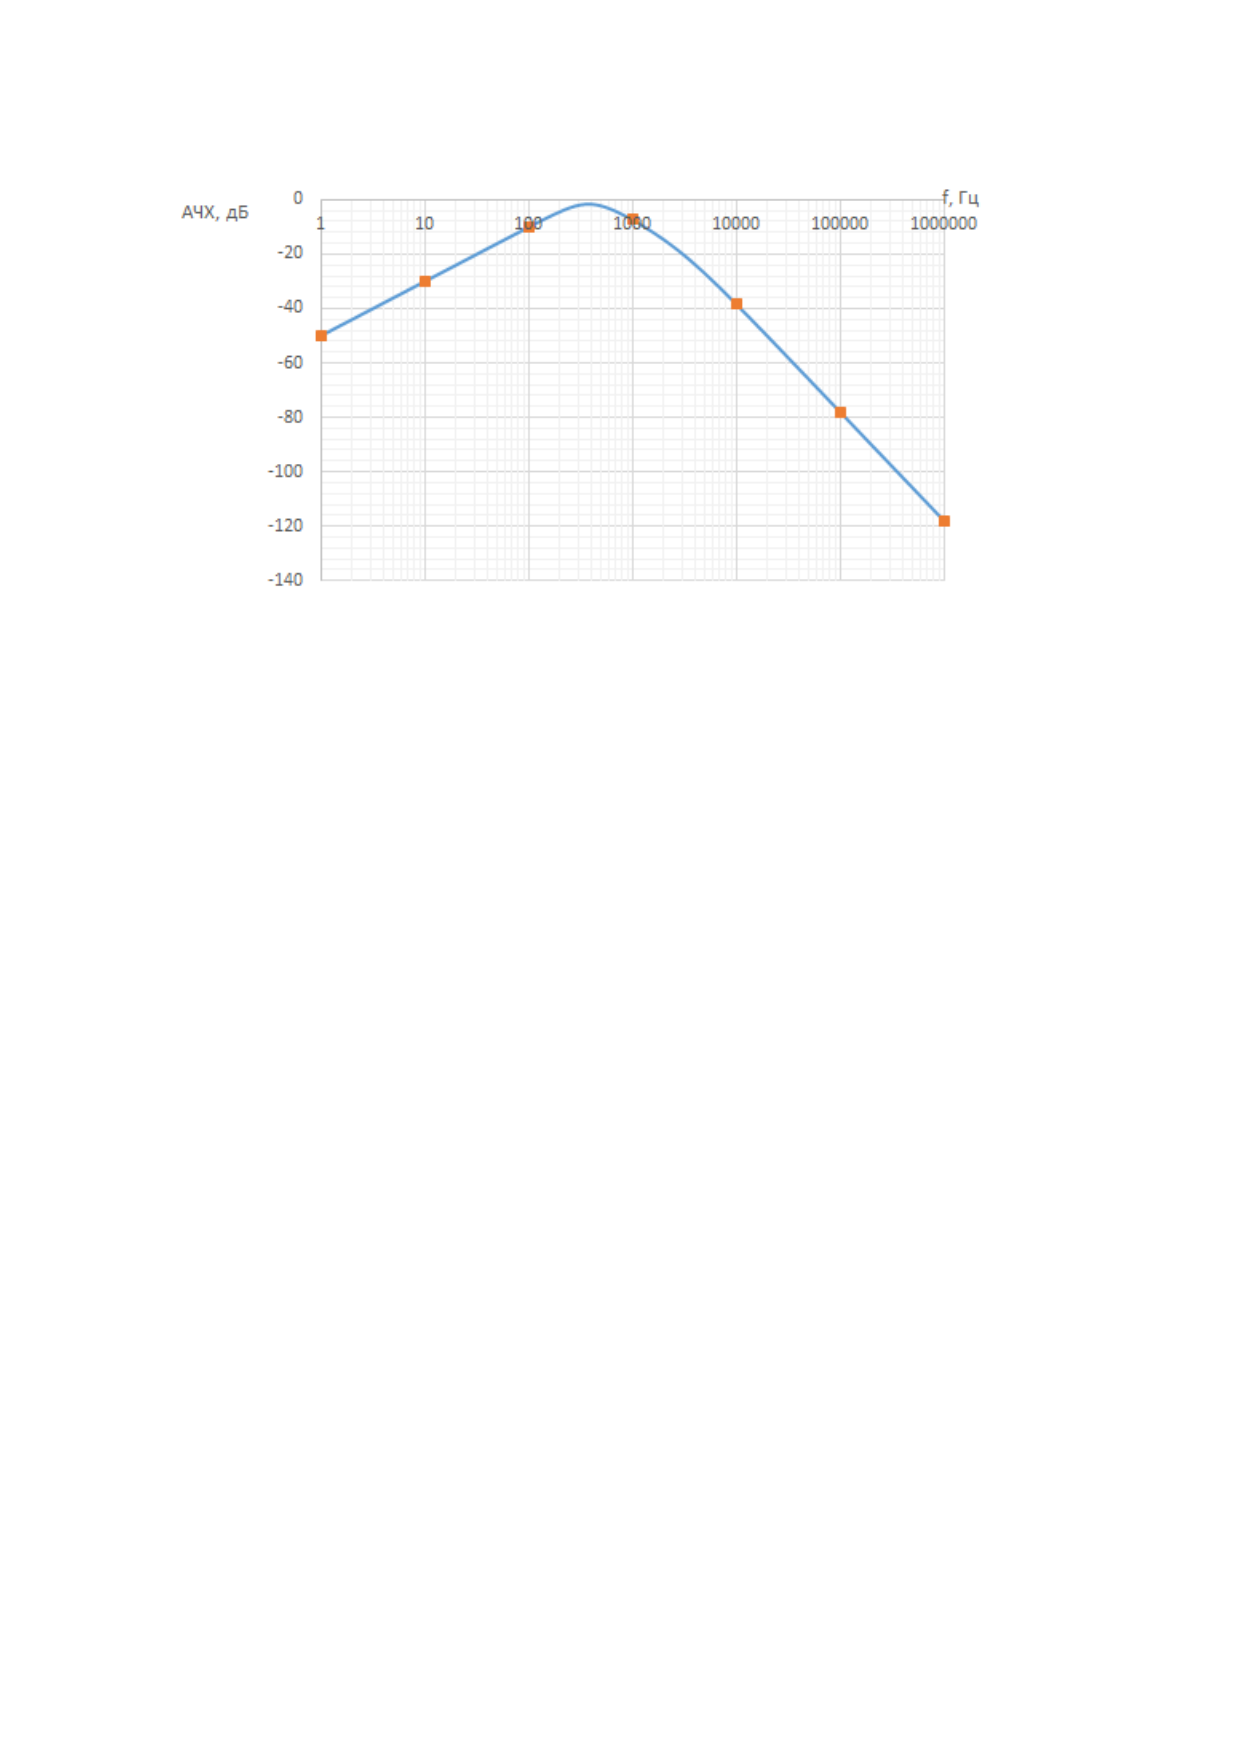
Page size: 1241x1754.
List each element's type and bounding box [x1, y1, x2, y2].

picture [177, 185, 995, 626]
